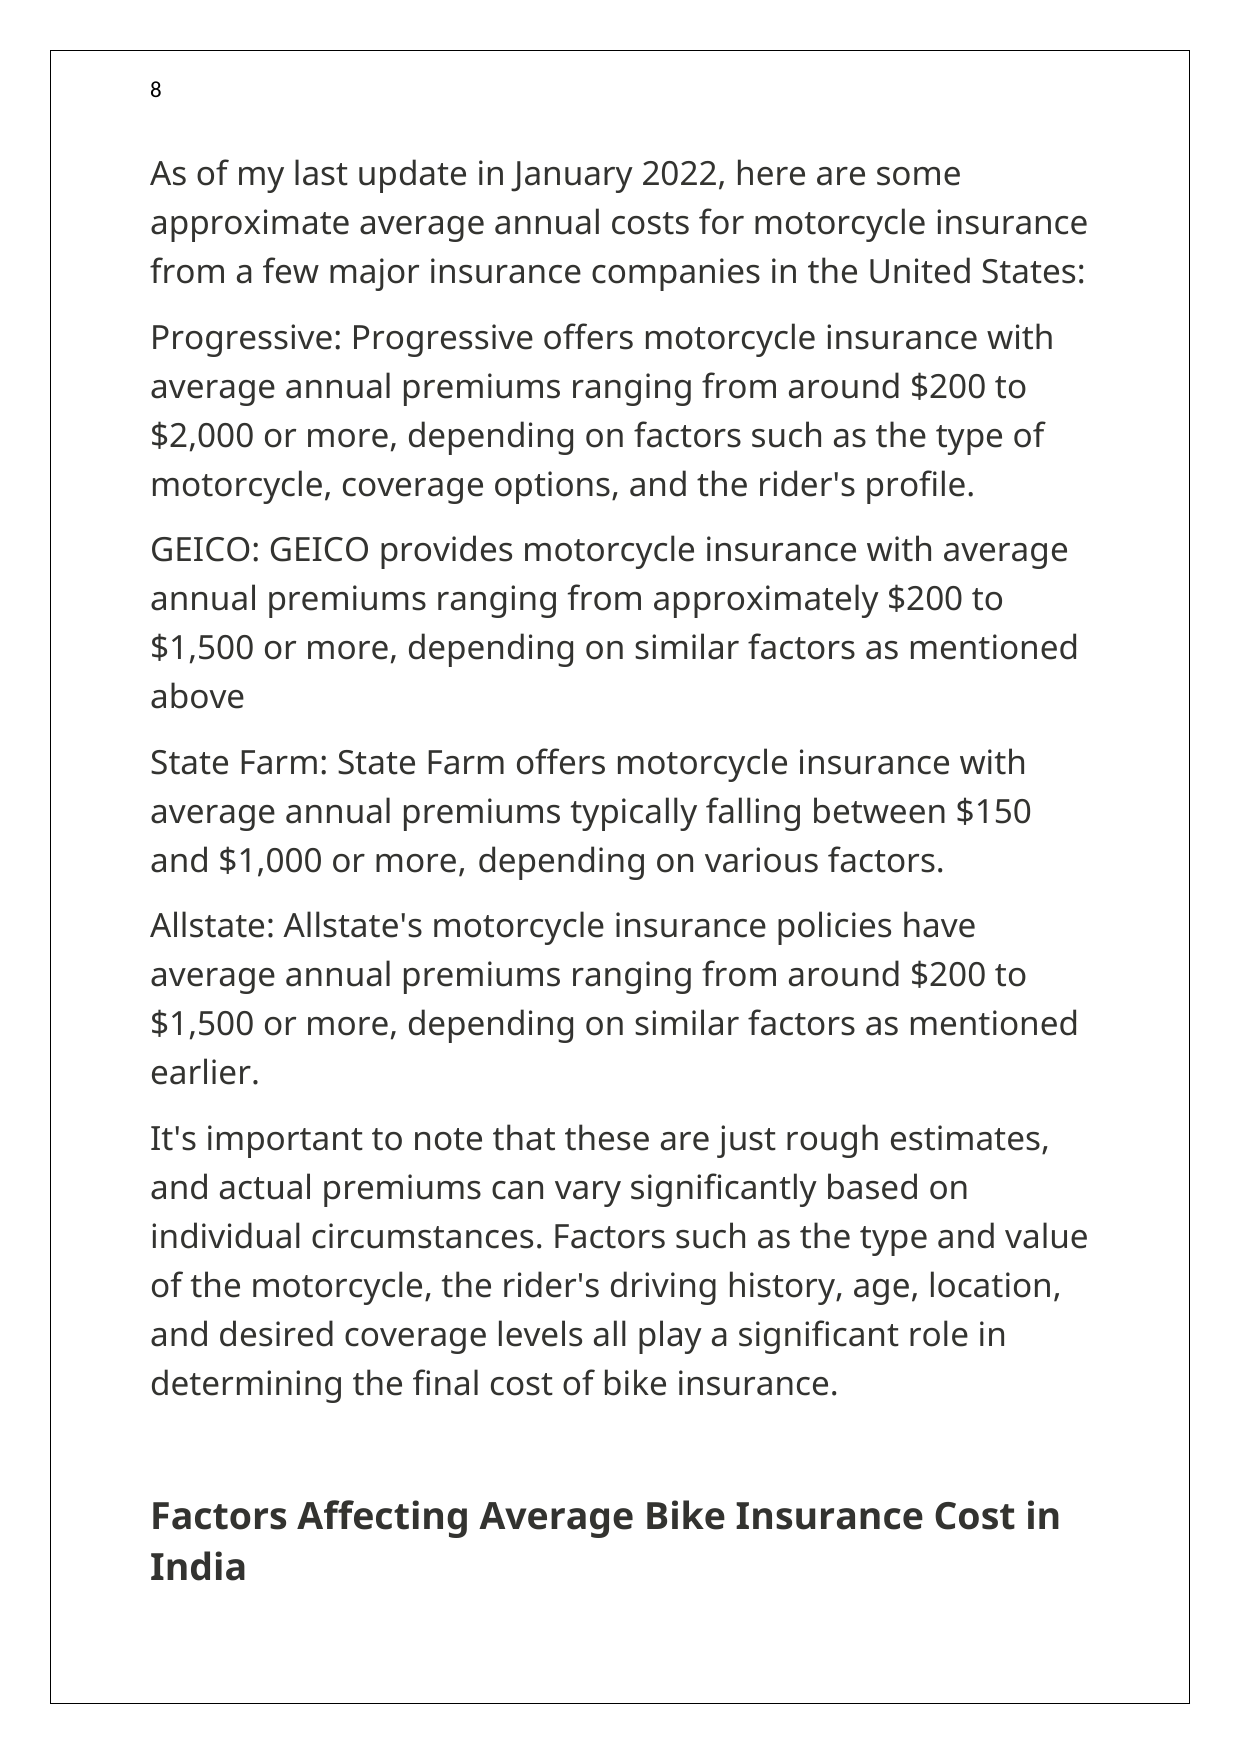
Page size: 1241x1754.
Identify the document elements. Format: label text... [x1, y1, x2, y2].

text State Farm: State Farm offers motorcycle insurance with average annual premiums typically falling between $150 and $1,000 or more, depending on various factors. [150, 738, 1090, 882]
text Allstate: Allstate's motorcycle insurance policies have average annual premiums ranging from around $200 to $1,500 or more, depending on similar factors as mentioned earlier. [150, 902, 1090, 1094]
text GEICO: GEICO provides motorcycle insurance with average annual premiums ranging from approximately $200 to $1,500 or more, depending on similar factors as mentioned above [150, 526, 1090, 718]
text Progressive: Progressive offers motorcycle insurance with average annual premiums ranging from around $200 to $2,000 or more, depending on factors such as the type of motorcycle, coverage options, and the rider's profile. [150, 313, 1090, 506]
text As of my last update in January 2022, here are some approximate average annual costs for motorcycle insurance from a few major insurance companies in the United States: [150, 150, 1090, 293]
text It's important to note that these are just rough estimates, and actual premiums can vary significantly based on individual circumstances. Factors such as the type and value of the motorcycle, the rider's driving history, age, location, and desired coverage levels all play a significant role in determining the final cost of bike insurance. [150, 1114, 1090, 1405]
text Factors Affecting Average Bike Insurance Cost in India [150, 1489, 1090, 1591]
